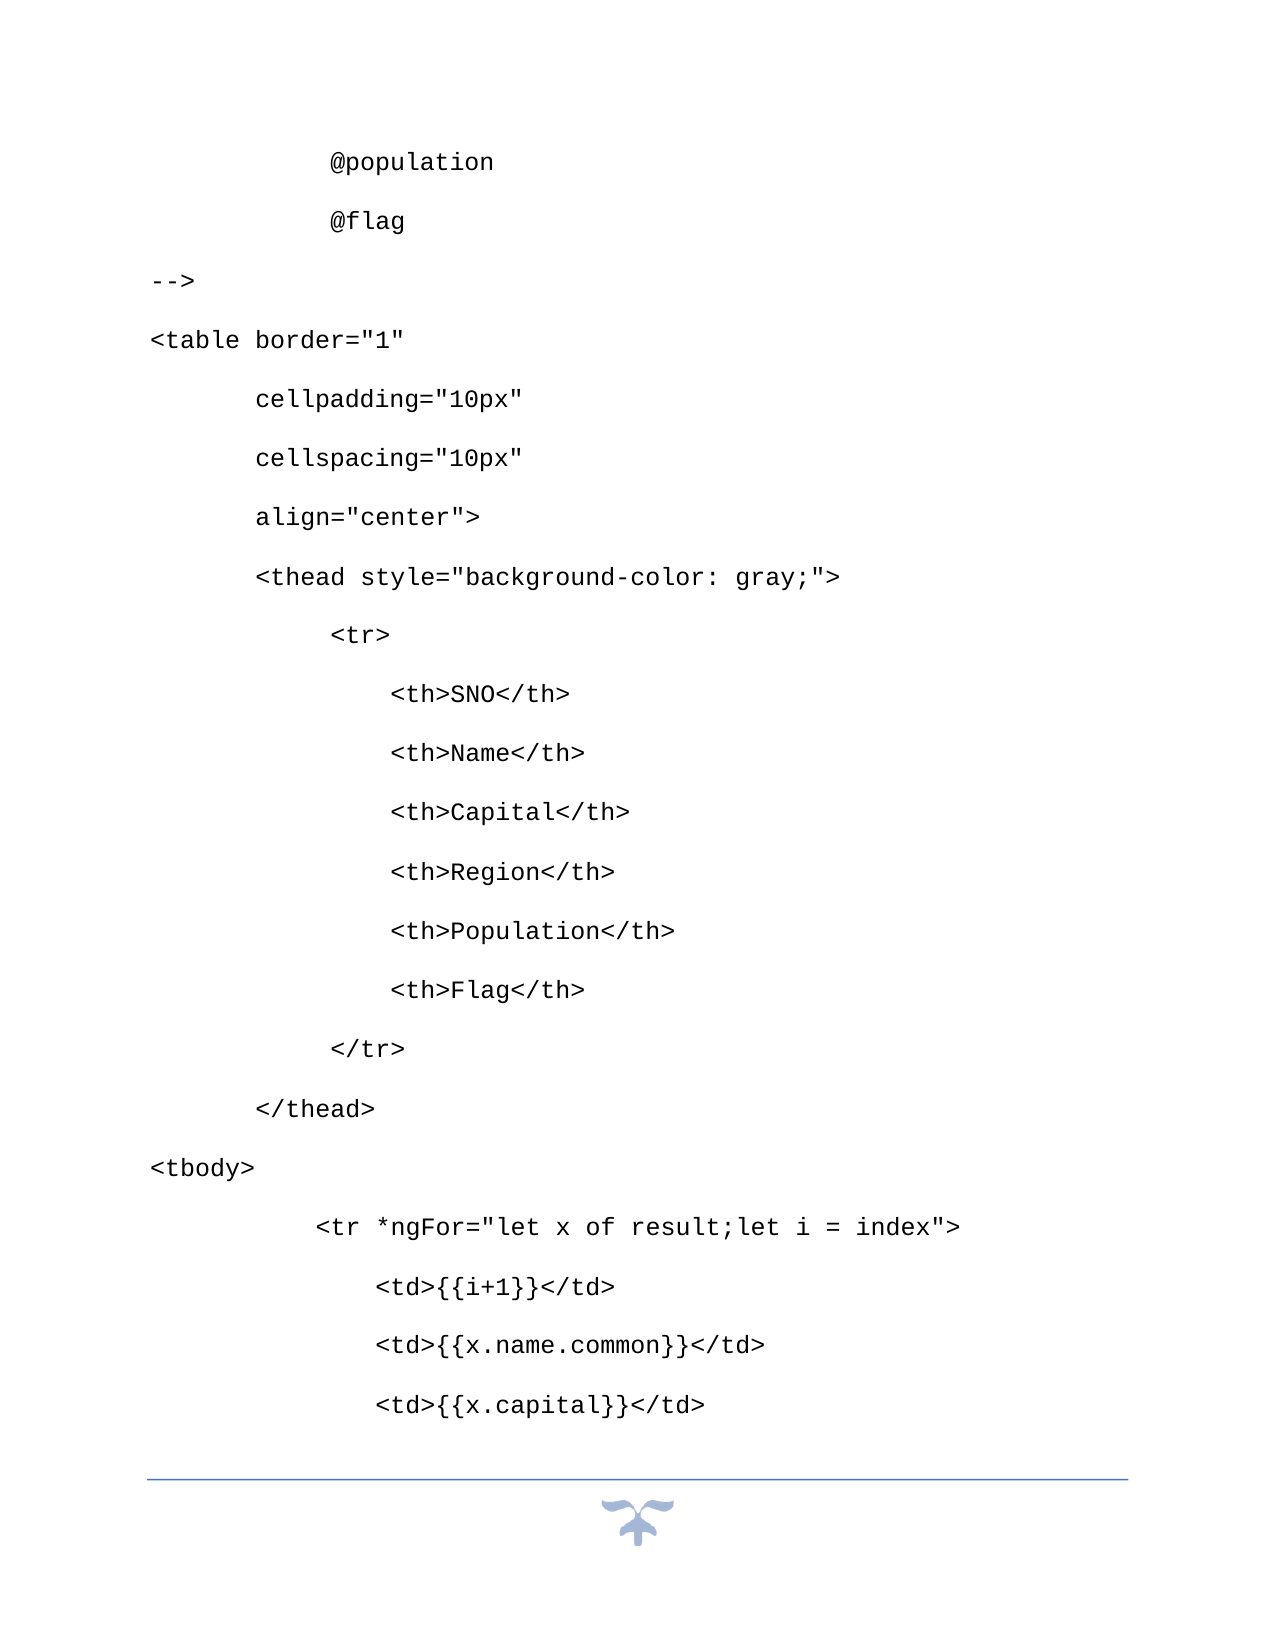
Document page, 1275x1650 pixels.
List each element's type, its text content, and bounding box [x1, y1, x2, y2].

text <th>Capital</th> [390, 800, 1173, 828]
text <th>SNO</th> [390, 682, 1173, 710]
text <th>Name</th> [390, 741, 1173, 769]
text <th>Region</th> [390, 859, 1173, 888]
text <th>Population</th> [390, 918, 1173, 947]
text </tr> [330, 1037, 1173, 1065]
text <tr *ngFor="let x of result;let i = index"> [208, 1214, 1067, 1243]
text <tbody> [150, 1155, 1173, 1184]
text <th>Flag</th> [390, 978, 1173, 1006]
text <tr> [330, 622, 1173, 651]
text <td>{{i+1}}</td> [375, 1274, 1173, 1302]
text --> [150, 268, 1173, 297]
text <td>{{x.name.common}}</td> [375, 1333, 1173, 1361]
text cellpadding="10px" cellspacing="10px" align="center"> [255, 387, 525, 533]
text </thead> [255, 1096, 1173, 1124]
text @population @flag [330, 150, 496, 237]
picture [601, 1500, 674, 1546]
text <thead style="background-color: gray;"> [255, 563, 1173, 591]
text <td>{{x.capital}}</td> [375, 1392, 1173, 1421]
text <table border="1" [150, 327, 1173, 356]
